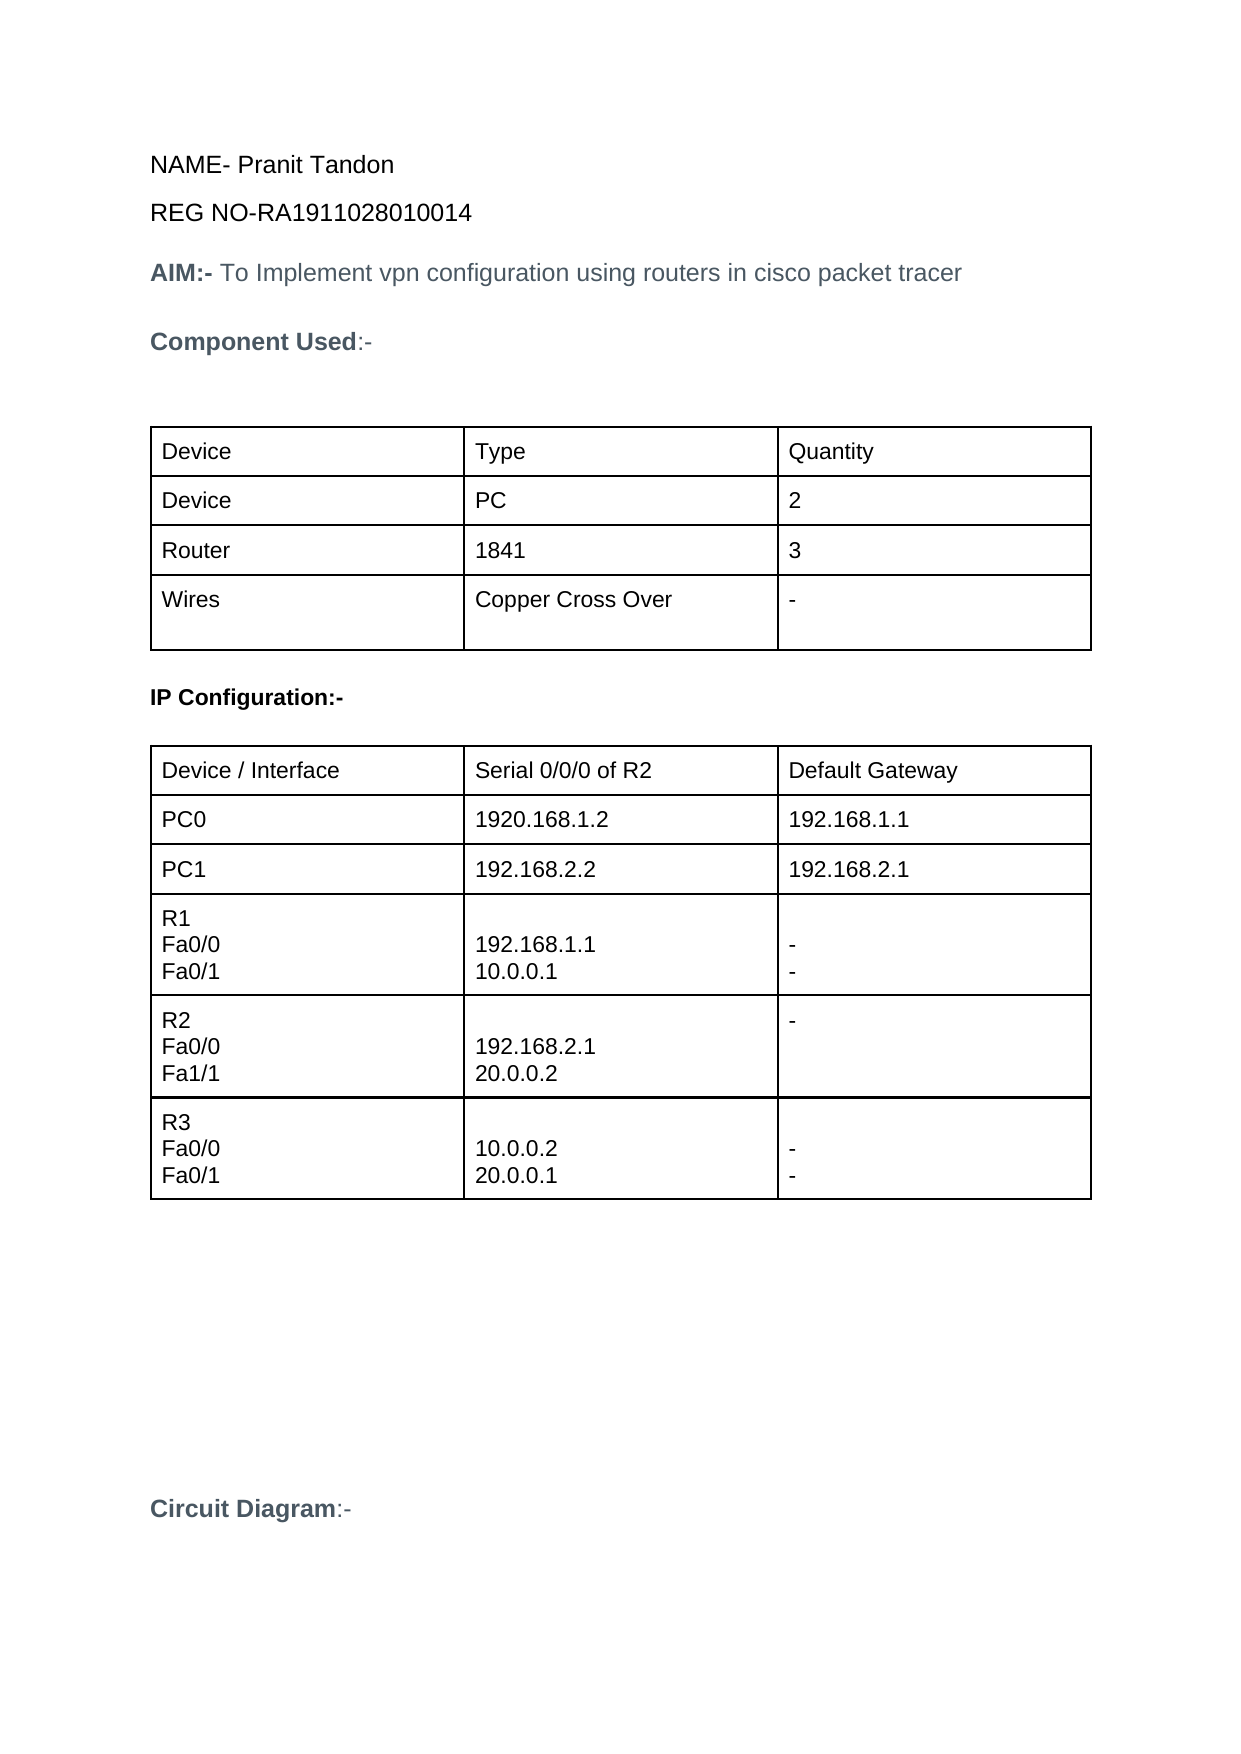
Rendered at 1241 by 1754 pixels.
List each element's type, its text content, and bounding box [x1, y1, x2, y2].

text AIM:- To Implement vpn configuration using routers in cisco packet tracer [150, 258, 1124, 287]
text Component Used:- [150, 327, 1124, 355]
table_cell Copper Cross Over [465, 576, 777, 649]
table_cell 192.168.2.1 20.0.0.2 [465, 996, 777, 1096]
table_cell R3 Fa0/0 Fa0/1 [152, 1099, 463, 1198]
table_cell - - [779, 1099, 1090, 1198]
table_cell PC [465, 477, 777, 524]
text REG NO-RA1911028010014 [150, 198, 1090, 226]
table_cell 3 [779, 526, 1090, 573]
text Circuit Diagram:- [150, 1494, 1124, 1522]
table_cell 192.168.2.2 [465, 845, 777, 892]
table_header Type [465, 428, 777, 475]
text IP Configuration:- [150, 684, 1090, 711]
table_cell Router [152, 526, 463, 573]
table_cell R2 Fa0/0 Fa1/1 [152, 996, 463, 1096]
table_cell - - [779, 895, 1090, 994]
table_cell R1 Fa0/0 Fa0/1 [152, 895, 463, 994]
table_cell 1841 [465, 526, 777, 573]
table_header Device / Interface [152, 747, 463, 794]
table_cell Wires [152, 576, 463, 649]
table_header Default Gateway [779, 747, 1090, 794]
table_cell 192.168.2.1 [779, 845, 1090, 892]
text NAME- Pranit Tandon [150, 150, 1090, 179]
table_cell 192.168.1.1 10.0.0.1 [465, 895, 777, 994]
table_cell 10.0.0.2 20.0.0.1 [465, 1099, 777, 1198]
table_header Quantity [779, 428, 1090, 475]
table_cell 192.168.1.1 [779, 796, 1090, 843]
table_cell 1920.168.1.2 [465, 796, 777, 843]
table_cell - [779, 576, 1090, 649]
table_cell 2 [779, 477, 1090, 524]
table_cell - [779, 996, 1090, 1096]
table_header Serial 0/0/0 of R2 [465, 747, 777, 794]
table_cell PC0 [152, 796, 463, 843]
table_cell PC1 [152, 845, 463, 892]
table_cell Device [152, 477, 463, 524]
table_header Device [152, 428, 463, 475]
